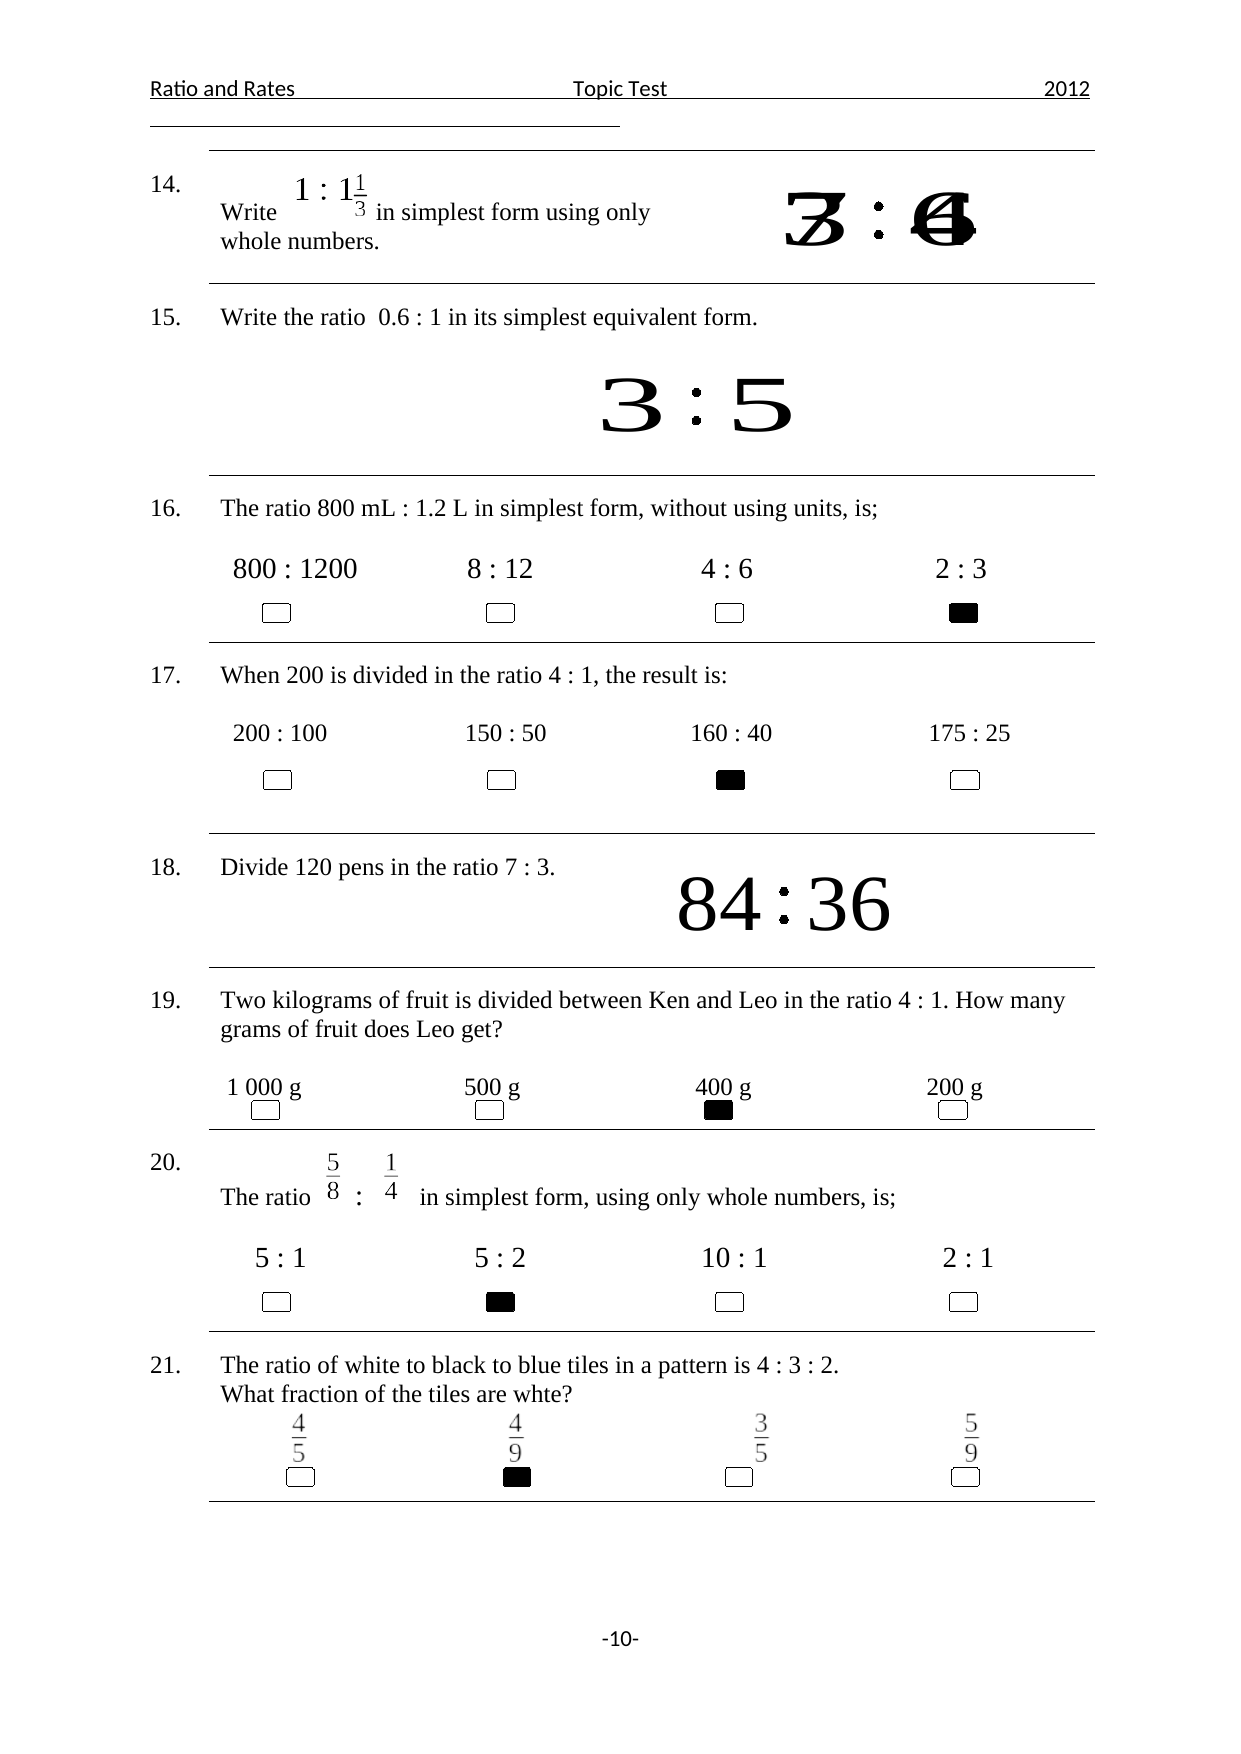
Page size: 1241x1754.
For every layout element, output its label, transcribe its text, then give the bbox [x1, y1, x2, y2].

table_cell 14. [139, 150, 209, 283]
table_cell Write the ratio 0.6 : 1 in its simplest equivalent form. [209, 284, 1095, 474]
table_cell 19. [139, 967, 209, 1128]
table_cell 15. [139, 283, 209, 474]
table_cell 21. [139, 1331, 209, 1501]
table_cell When 200 is divided in the ratio 4 : 1, the result is: 200 : 100 150 : 50 160 : 40 175 : 25 [209, 643, 1095, 833]
table_cell Two kilograms of fruit is divided between Ken and Leo in the ratio 4 : 1. How many grams of fruit does Leo get? 1 000 g 500 g 400 g 200 g [209, 968, 1095, 1128]
table_cell 17. [139, 642, 209, 833]
table_cell Write in simplest form using only whole numbers. [209, 151, 1095, 283]
table_cell 16. [139, 475, 209, 642]
table_cell The ratio 800 mL : 1.2 L in simplest form, without using units, is; 800 : 1200 8 : 12 4 : 6 2 : 3 [209, 476, 1095, 642]
table_cell The ratio of white to black to blue tiles in a pattern is 4 : 3 : 2. What fraction of the tiles are whte? [209, 1332, 1095, 1501]
table_cell The ratio : in simplest form, using only whole numbers, is; 5 : 1 5 : 2 10 : 1 2 : 1 [209, 1130, 1095, 1331]
table_cell 18. [139, 833, 209, 967]
table_cell Divide 120 pens in the ratio 7 : 3. [209, 834, 1095, 967]
table_cell 20. [139, 1129, 209, 1331]
